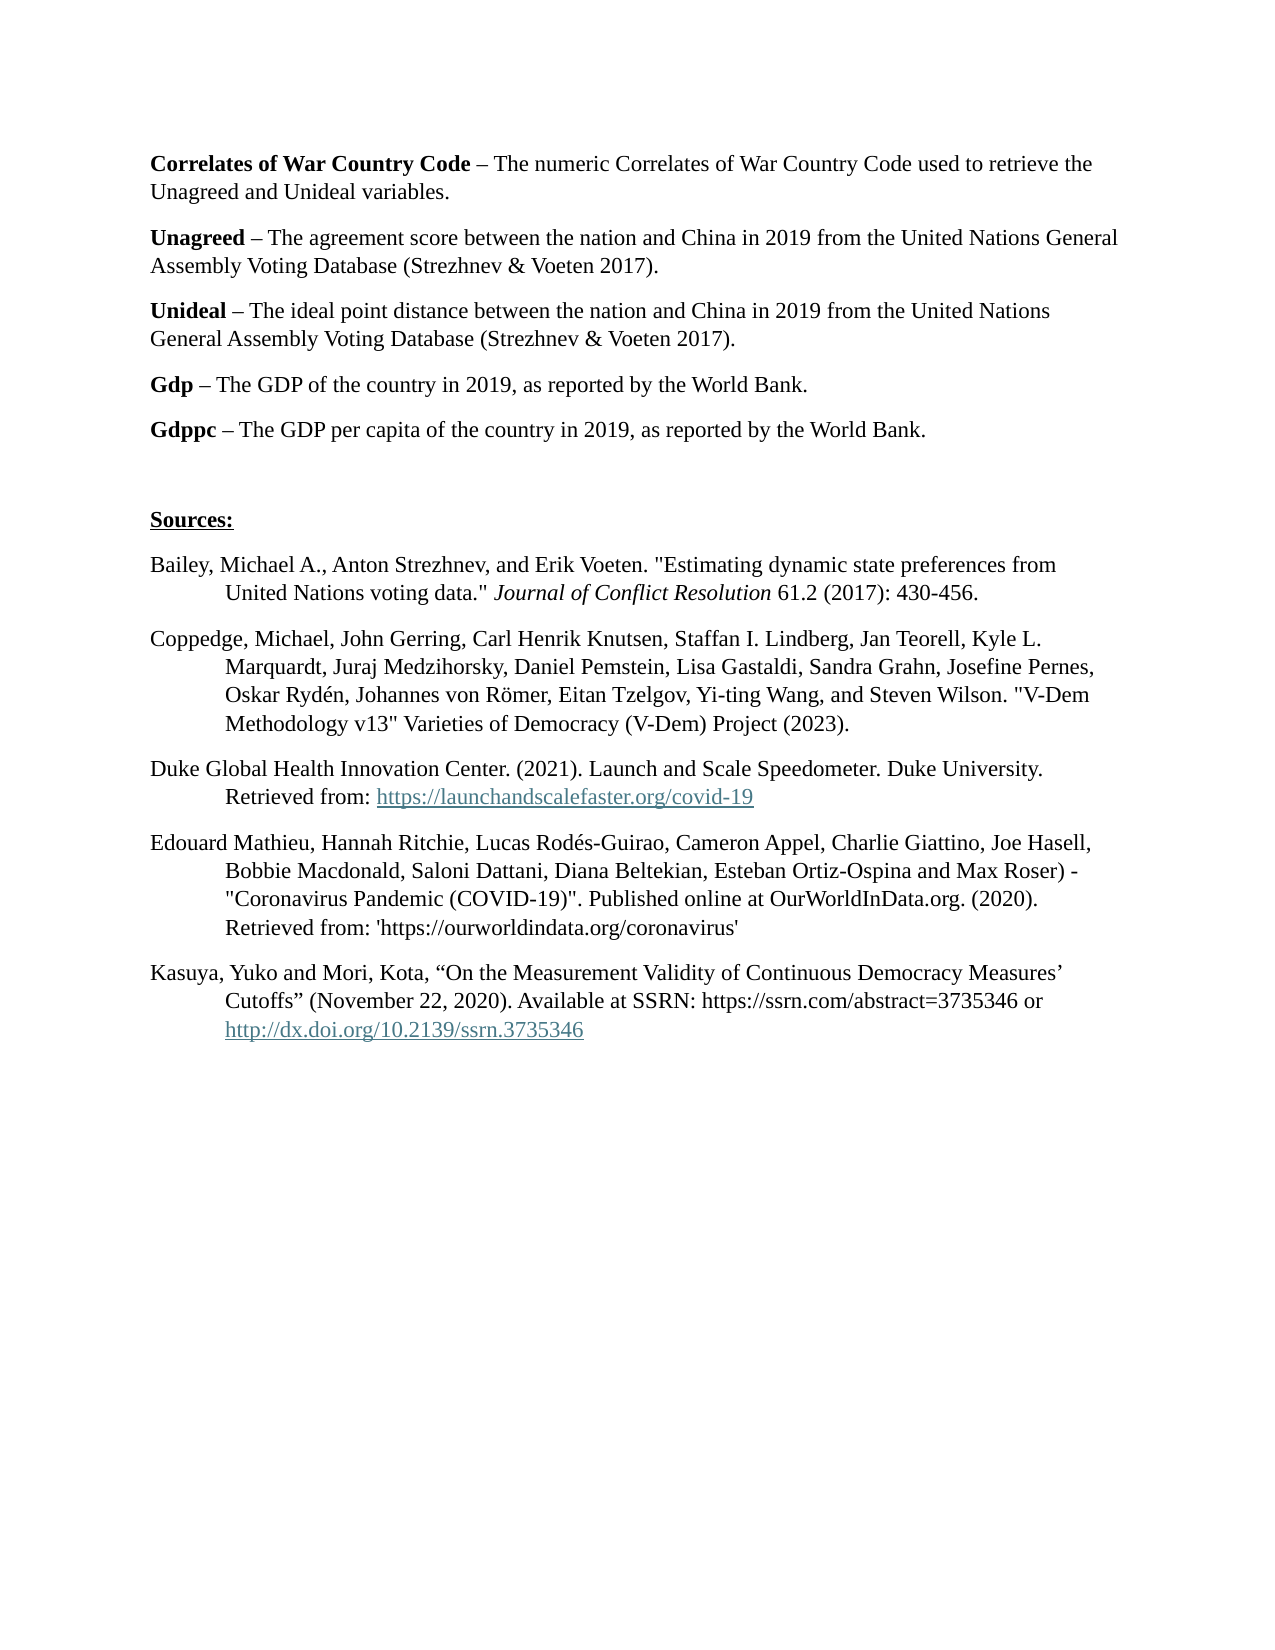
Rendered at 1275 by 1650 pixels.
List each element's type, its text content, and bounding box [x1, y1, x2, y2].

text Gdp – The GDP of the country in 2019, as reported by the World Bank. [150, 371, 1125, 397]
text Unagreed – The agreement score between the nation and China in 2019 from the United Nations General Assembly Voting Database (Strezhnev & Voeten 2017). [150, 223, 1125, 278]
text Bailey, Michael A., Anton Strezhnev, and Erik Voeten. "Estimating dynamic state preferences from United Nations voting data." Journal of Conflict Resolution 61.2 (2017): 430-456. [150, 551, 1125, 606]
text Kasuya, Yuko and Mori, Kota, “On the Measurement Validity of Continuous Democracy Measures’ Cutoffs” (November 22, 2020). Available at SSRN: https://ssrn.com/abstract=3735346 or http://dx.doi.org/10.2139/ssrn.3735346 [150, 959, 1125, 1042]
text Unideal – The ideal point distance between the nation and China in 2019 from the United Nations General Assembly Voting Database (Strezhnev & Voeten 2017). [150, 297, 1125, 352]
text Coppedge, Michael, John Gerring, Carl Henrik Knutsen, Staffan I. Lindberg, Jan Teorell, Kyle L. Marquardt, Juraj Medzihorsky, Daniel Pemstein, Lisa Gastaldi, Sandra Grahn, Josefine Pernes, Oskar Rydén, Johannes von Römer, Eitan Tzelgov, Yi-ting Wang, and Steven Wilson. "V-Dem Methodology v13" Varieties of Democracy (V-Dem) Project (2023). [150, 624, 1125, 736]
text Sources: [150, 506, 1125, 532]
text Gdppc – The GDP per capita of the country in 2019, as reported by the World Bank. [150, 416, 1125, 442]
text Correlates of War Country Code – The numeric Correlates of War Country Code used to retrieve the Unagreed and Unideal variables. [150, 150, 1125, 205]
text Duke Global Health Innovation Center. (2021). Launch and Scale Speedometer. Duke University. Retrieved from: https://launchandscalefaster.org/covid-19 [150, 755, 1125, 810]
text Edouard Mathieu, Hannah Ritchie, Lucas Rodés-Guirao, Cameron Appel, Charlie Giattino, Joe Hasell, Bobbie Macdonald, Saloni Dattani, Diana Beltekian, Esteban Ortiz-Ospina and Max Roser) - "Coronavirus Pandemic (COVID-19)". Published online at OurWorldInData.org. (2020). Retrieved from: 'https://ourworldindata.org/coronavirus' [150, 828, 1125, 940]
